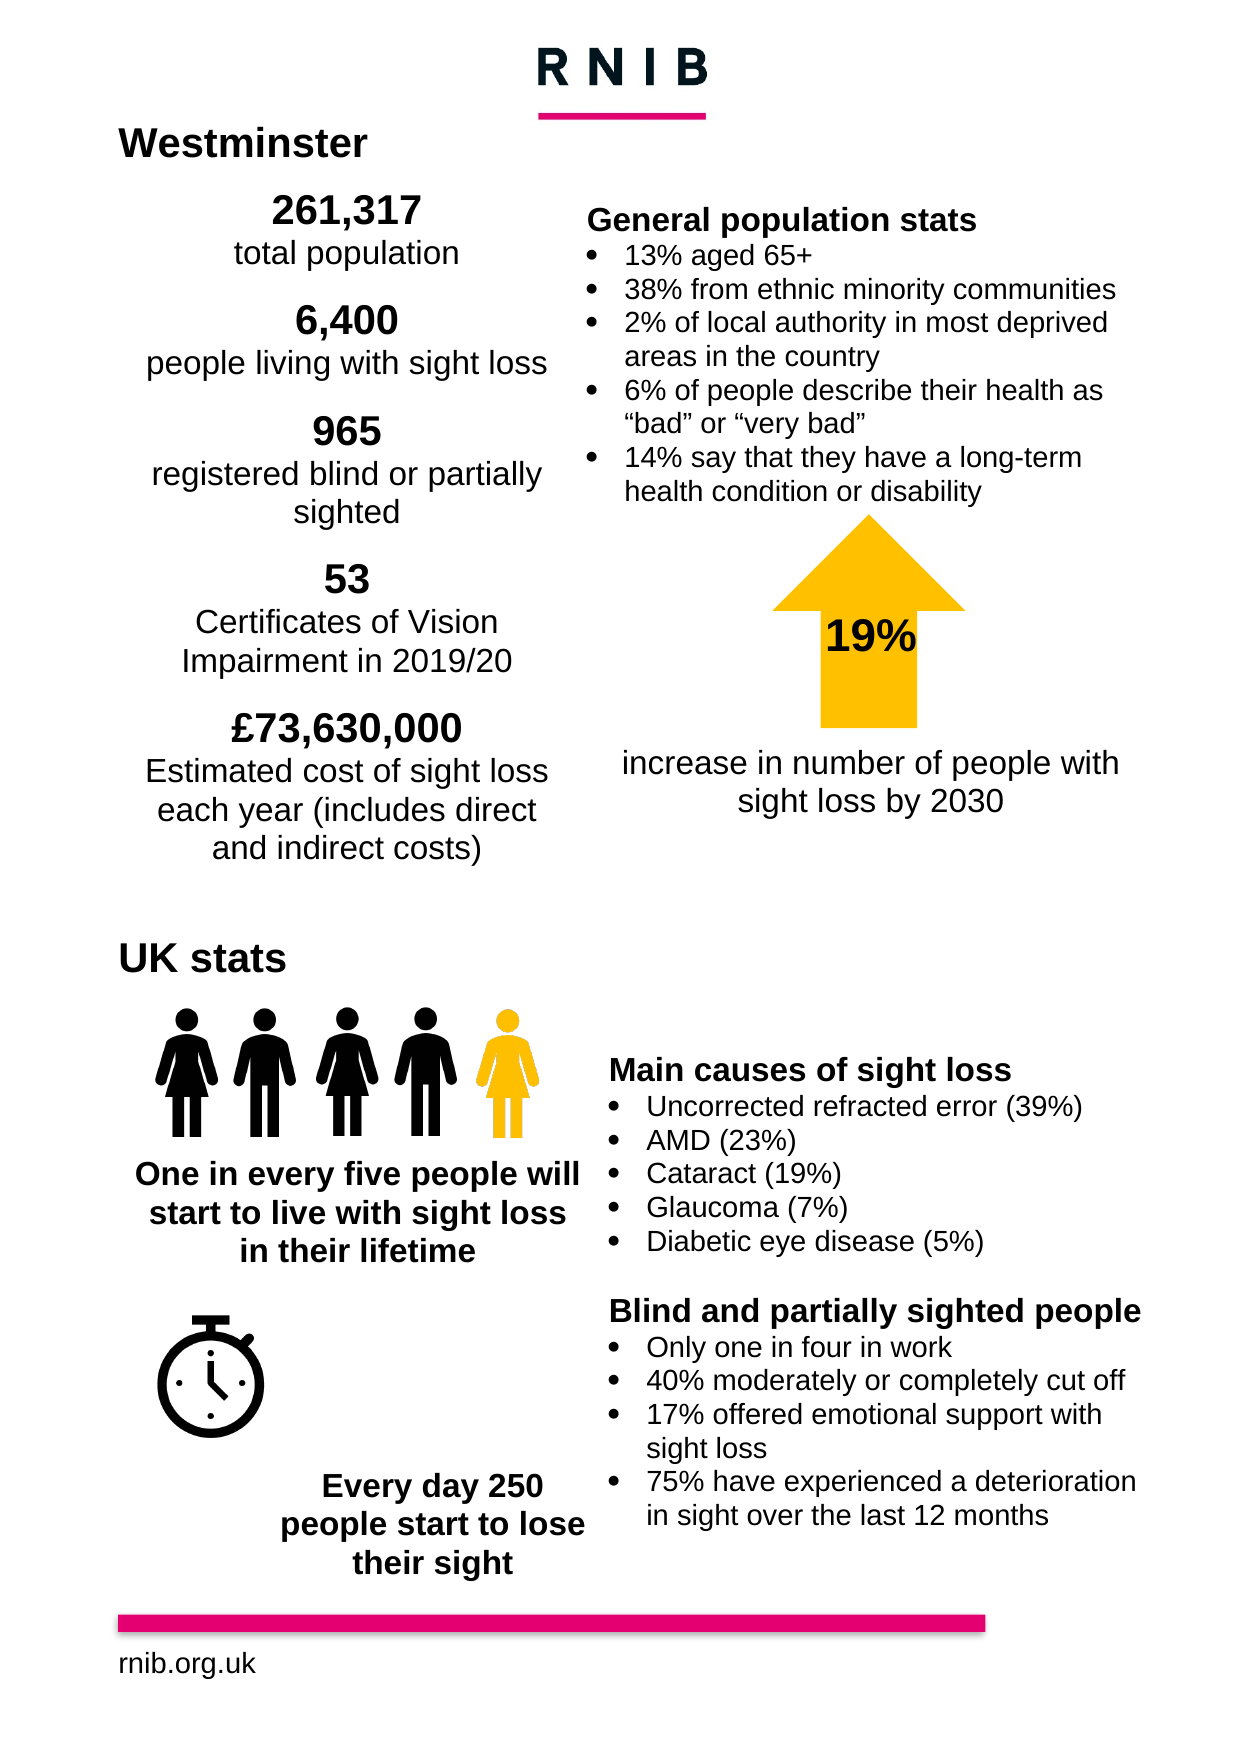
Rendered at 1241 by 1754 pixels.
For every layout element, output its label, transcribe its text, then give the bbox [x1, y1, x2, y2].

picture [505, 26, 736, 118]
picture [118, 1003, 576, 1142]
table_header Main causes of sight loss Uncorrected refracted error (39%) AMD (23%) Cataract (19%) Glaucoma (7%) Diabetic eye disease (5%) Blind and partially sighted people Only one in four in work 40% moderately or completely cut off 17% offered emotional support with sight loss 75% have experienced a deterioration in sight over the last 12 months [597, 1001, 1166, 1581]
table_header One in every five people will start to live with sight loss in their lifetime [118, 1001, 597, 1452]
table_header General population stats 13% aged 65+ 38% from ethnic minority communities 2% of local authority in most deprived areas in the country 6% of people describe their health as “bad” or “very bad” 14% say that they have a long-term health condition or disability [575, 185, 1166, 507]
text UK stats [118, 934, 1122, 982]
table_cell 19% increase in number of people with sight loss by 2030 [575, 508, 1166, 867]
table_header 261,317 total population 6,400 people living with sight loss 965 registered blind or partially sighted 53 Certificates of Vision Impairment in 2019/20 £73,630,000 Estimated cost of sight loss each year (includes direct and indirect costs) [118, 185, 575, 867]
picture [135, 1301, 286, 1452]
text Westminster [118, 118, 1122, 166]
table_cell Every day 250 people start to lose their sight [118, 1452, 597, 1581]
